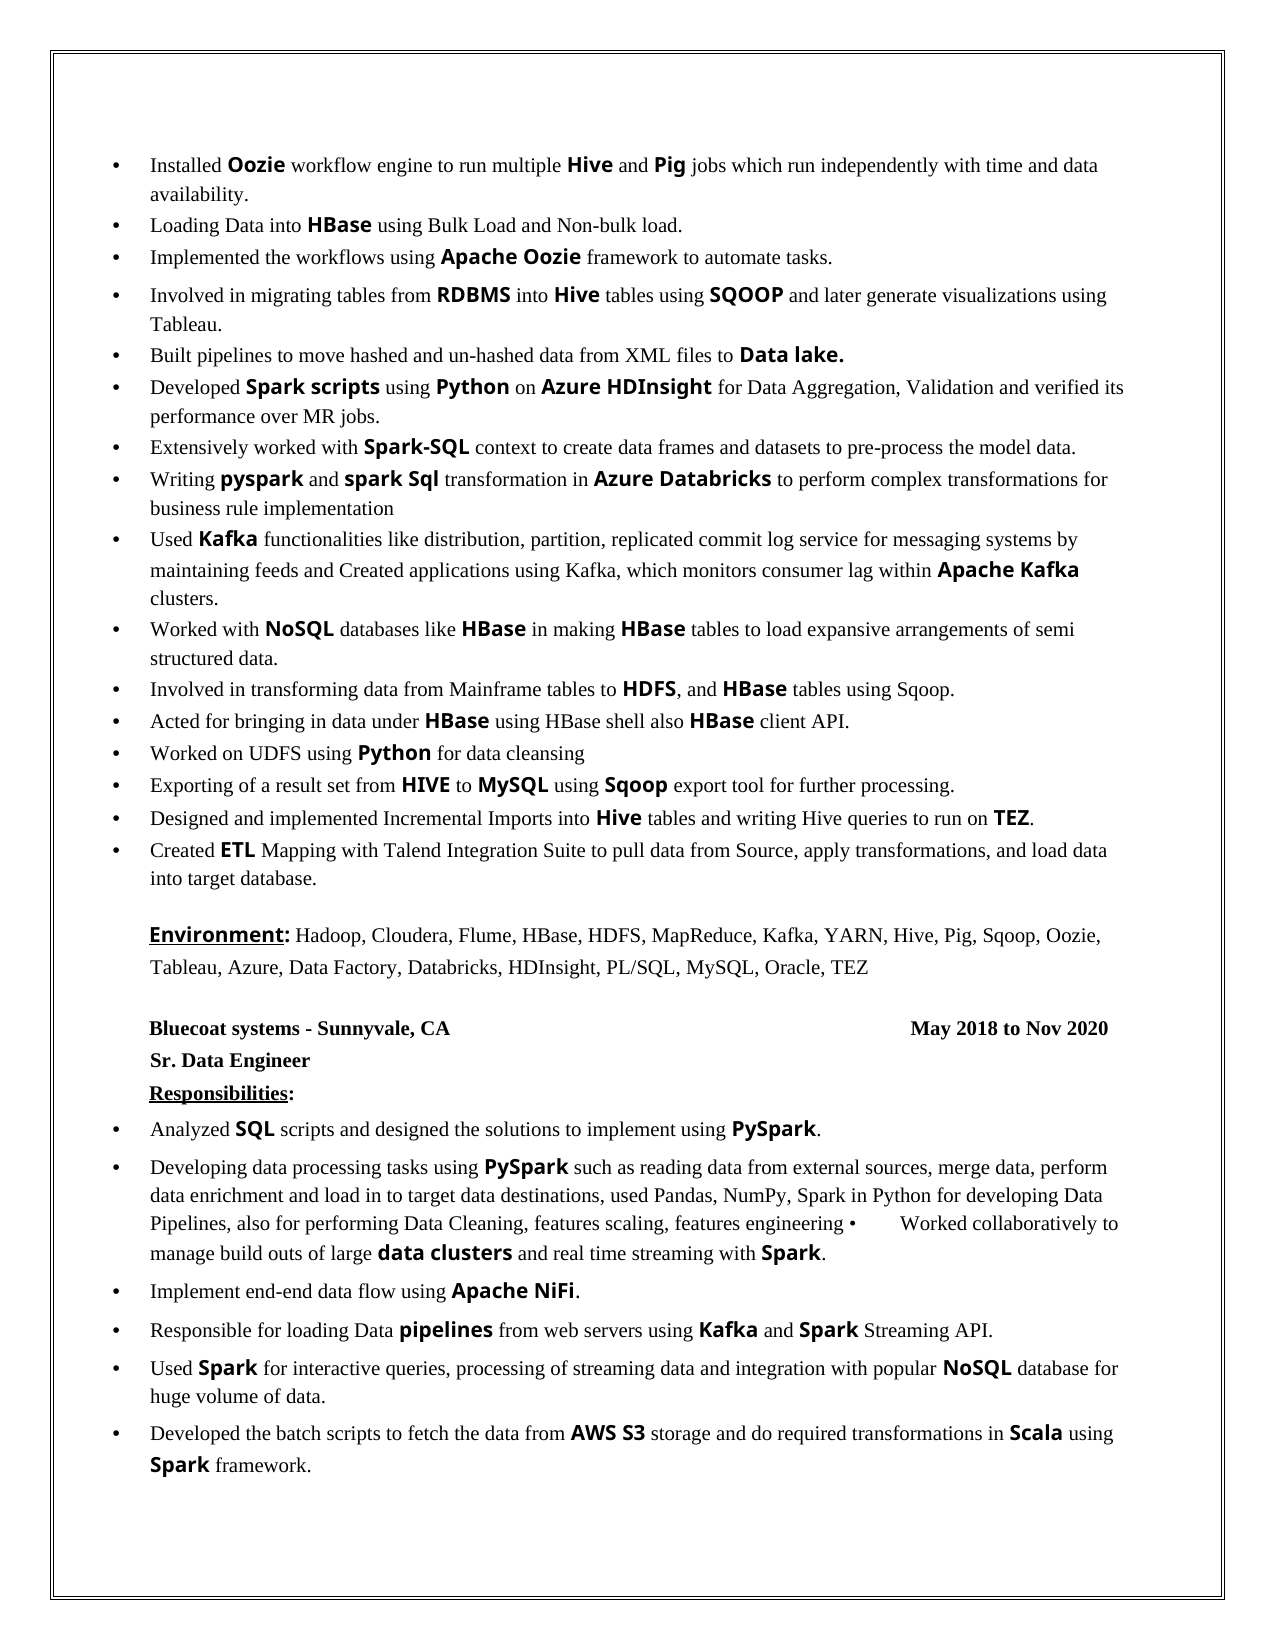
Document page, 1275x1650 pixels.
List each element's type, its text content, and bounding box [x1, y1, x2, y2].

list Worked with NoSQL databases like HBase in making HBase tables to load expansive arrangements of semi structured data. [112, 614, 1125, 670]
list Worked on UDFS using Python for data cleansing [112, 738, 1125, 767]
list Developing data processing tasks using PySpark such as reading data from external sources, merge data, perform data enrichment and load in to target data destinations, used Pandas, NumPy, Spark in Python for developing Data Pipelines, also for performing Data Cleaning, features scaling, features engineering • Worked collaboratively to manage build outs of large data clusters and real time streaming with Spark. [112, 1152, 1125, 1267]
text Responsibilities: [149, 1081, 1123, 1105]
list Developed Spark scripts using Python on Azure HDInsight for Data Aggregation, Validation and verified its performance over MR jobs. [112, 372, 1125, 428]
list Extensively worked with Spark-SQL context to create data frames and datasets to pre-process the model data. [112, 432, 1125, 461]
list Involved in migrating tables from RDBMS into Hive tables using SQOOP and later generate visualizations using Tableau. [112, 280, 1125, 336]
list Acted for bringing in data under HBase using HBase shell also HBase client API. [112, 706, 1125, 735]
list Writing pyspark and spark Sql transformation in Azure Databricks to perform complex transformations for business rule implementation [112, 464, 1125, 520]
list Exporting of a result set from HIVE to MySQL using Sqoop export tool for further processing. [112, 771, 1125, 799]
list Implement end-end data flow using Apache NiFi. [112, 1277, 1125, 1305]
list Created ETL Mapping with Talend Integration Suite to pull data from Source, apply transformations, and load data into target database. [112, 835, 1125, 890]
list Analyzed SQL scripts and designed the solutions to implement using PySpark. [112, 1114, 1125, 1142]
list Implemented the workflows using Apache Oozie framework to automate tasks. [112, 242, 1125, 270]
list Loading Data into HBase using Bulk Load and Non-bulk load. [112, 210, 1125, 238]
list Responsible for loading Data pipelines from web servers using Kafka and Spark Streaming API. [112, 1315, 1125, 1343]
list Designed and implemented Incremental Imports into Hive tables and writing Hive queries to run on TEZ. [112, 803, 1125, 831]
text Environment: Hadoop, Cloudera, Flume, HBase, HDFS, MapReduce, Kafka, YARN, Hive, Pig, Sqoop, Oozie, Tableau, Azure, Data Factory, Databricks, HDInsight, PL/SQL, MySQL, Oracle, TEZ [149, 920, 1125, 980]
list Built pipelines to move hashed and un-hashed data from XML files to Data lake. [112, 340, 1125, 368]
text Bluecoat systems - Sunnyvale, CA May 2018 to Nov 2020 Sr. Data Engineer [149, 1016, 1123, 1072]
list Used Spark for interactive queries, processing of streaming data and integration with popular NoSQL database for huge volume of data. [112, 1353, 1125, 1408]
list Installed Oozie workflow engine to run multiple Hive and Pig jobs which run independently with time and data availability. [112, 150, 1125, 206]
list Developed the batch scripts to fetch the data from AWS S3 storage and do required transformations in Scala using Spark framework. [112, 1418, 1125, 1478]
list Involved in transforming data from Mainframe tables to HDFS, and HBase tables using Sqoop. [112, 674, 1125, 703]
list Used Kafka functionalities like distribution, partition, replicated commit log service for messaging systems by maintaining feeds and Created applications using Kafka, which monitors consumer lag within Apache Kafka clusters. [112, 524, 1125, 610]
